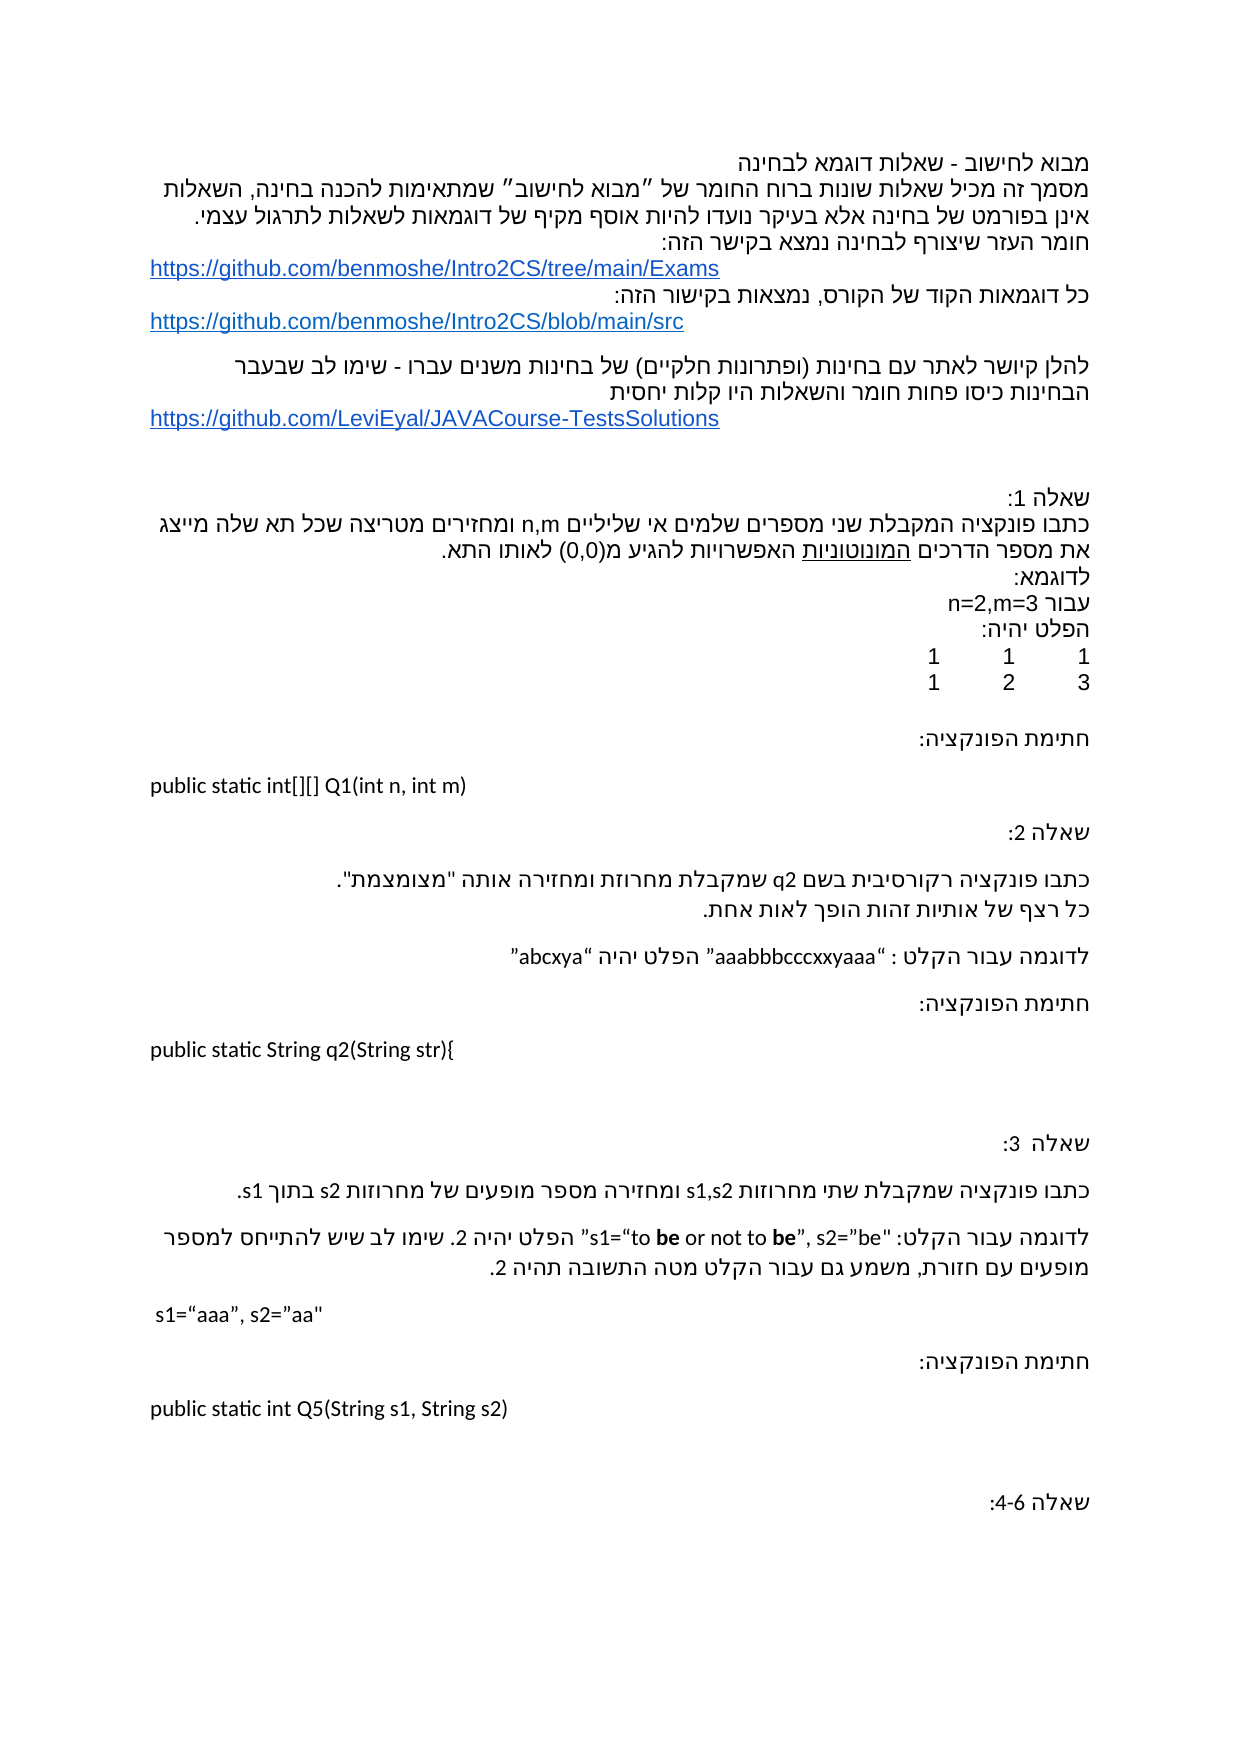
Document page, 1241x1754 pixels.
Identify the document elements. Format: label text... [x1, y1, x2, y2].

text כתבו פונקציה המקבלת שני מספרים שלמים אי שליליים n,m ומחזירים מטריצה שכל תא שלה מייצג את מספר הדרכים המונוטוניות האפשרויות להגיע מ(0,0) לאותו התא. [150, 511, 1090, 563]
text חתימת הפונקציה: [150, 724, 1090, 752]
text עבור n=2,m=3 [150, 590, 1090, 616]
text שאלה 4-6: [150, 1488, 1090, 1516]
text https://github.com/benmoshe/Intro2CS/tree/main/Exams [150, 255, 1090, 282]
text חתימת הפונקציה: [150, 989, 1090, 1017]
text https://github.com/LeviEyal/JAVACourse-TestsSolutions [150, 405, 1090, 432]
text מבוא לחישוב - שאלות דוגמא לבחינה [150, 150, 1090, 176]
text כתבו פונקציה רקורסיבית בשם q2 שמקבלת מחרוזת ומחזירה אותה "מצומצמת". כל רצף של אותיות זהות הופך לאות אחת. [150, 865, 1090, 923]
text מסמך זה מכיל שאלות שונות ברוח החומר של ״מבוא לחישוב״ שמתאימות להכנה בחינה, השאלות אינן בפורמט של בחינה אלא בעיקר נועדו להיות אוסף מקיף של דוגמאות לשאלות לתרגול עצמי. [150, 176, 1090, 229]
text public static int Q5(String s1, String s2) [150, 1394, 1090, 1422]
text s1=“aaa”, s2=”aa" [150, 1300, 1090, 1328]
text חומר העזר שיצורף לבחינה נמצא בקישר הזה: [150, 229, 1090, 255]
text להלן קיושר לאתר עם בחינות (ופתרונות חלקיים) של בחינות משנים עברו - שימו לב שבעבר הבחינות כיסו פחות חומר והשאלות היו קלות יחסית [150, 353, 1090, 405]
text 1 1 1 [150, 643, 1090, 669]
text כל דוגמאות הקוד של הקורס, נמצאות בקישור הזה: [150, 282, 1090, 308]
text שאלה 3: [150, 1129, 1090, 1157]
text לדוגמה עבור הקלט : “aaabbbcccxxyaaa” הפלט יהיה “abcxya” [150, 942, 1090, 970]
text הפלט יהיה: [150, 616, 1090, 643]
text לדוגמא: [150, 563, 1090, 590]
text שאלה 1: [150, 484, 1090, 511]
text כתבו פונקציה שמקבלת שתי מחרוזות s1,s2 ומחזירה מספר מופעים של מחרוזות s2 בתוך s1. [150, 1176, 1090, 1204]
text חתימת הפונקציה: [150, 1347, 1090, 1375]
text לדוגמה עבור הקלט: "s1=“to be or not to be”, s2=”be” הפלט יהיה 2. שימו לב שיש להתייחס למספר מופעים עם חזורת, משמע גם עבור הקלט מטה התשובה תהיה 2. [150, 1223, 1090, 1281]
text שאלה 2: [150, 818, 1090, 846]
text public static String q2(String str){ [150, 1036, 1090, 1063]
text public static int[][] Q1(int n, int m) [150, 771, 1090, 799]
text https://github.com/benmoshe/Intro2CS/blob/main/src [150, 308, 1090, 334]
text 3 2 1 [150, 669, 1090, 695]
